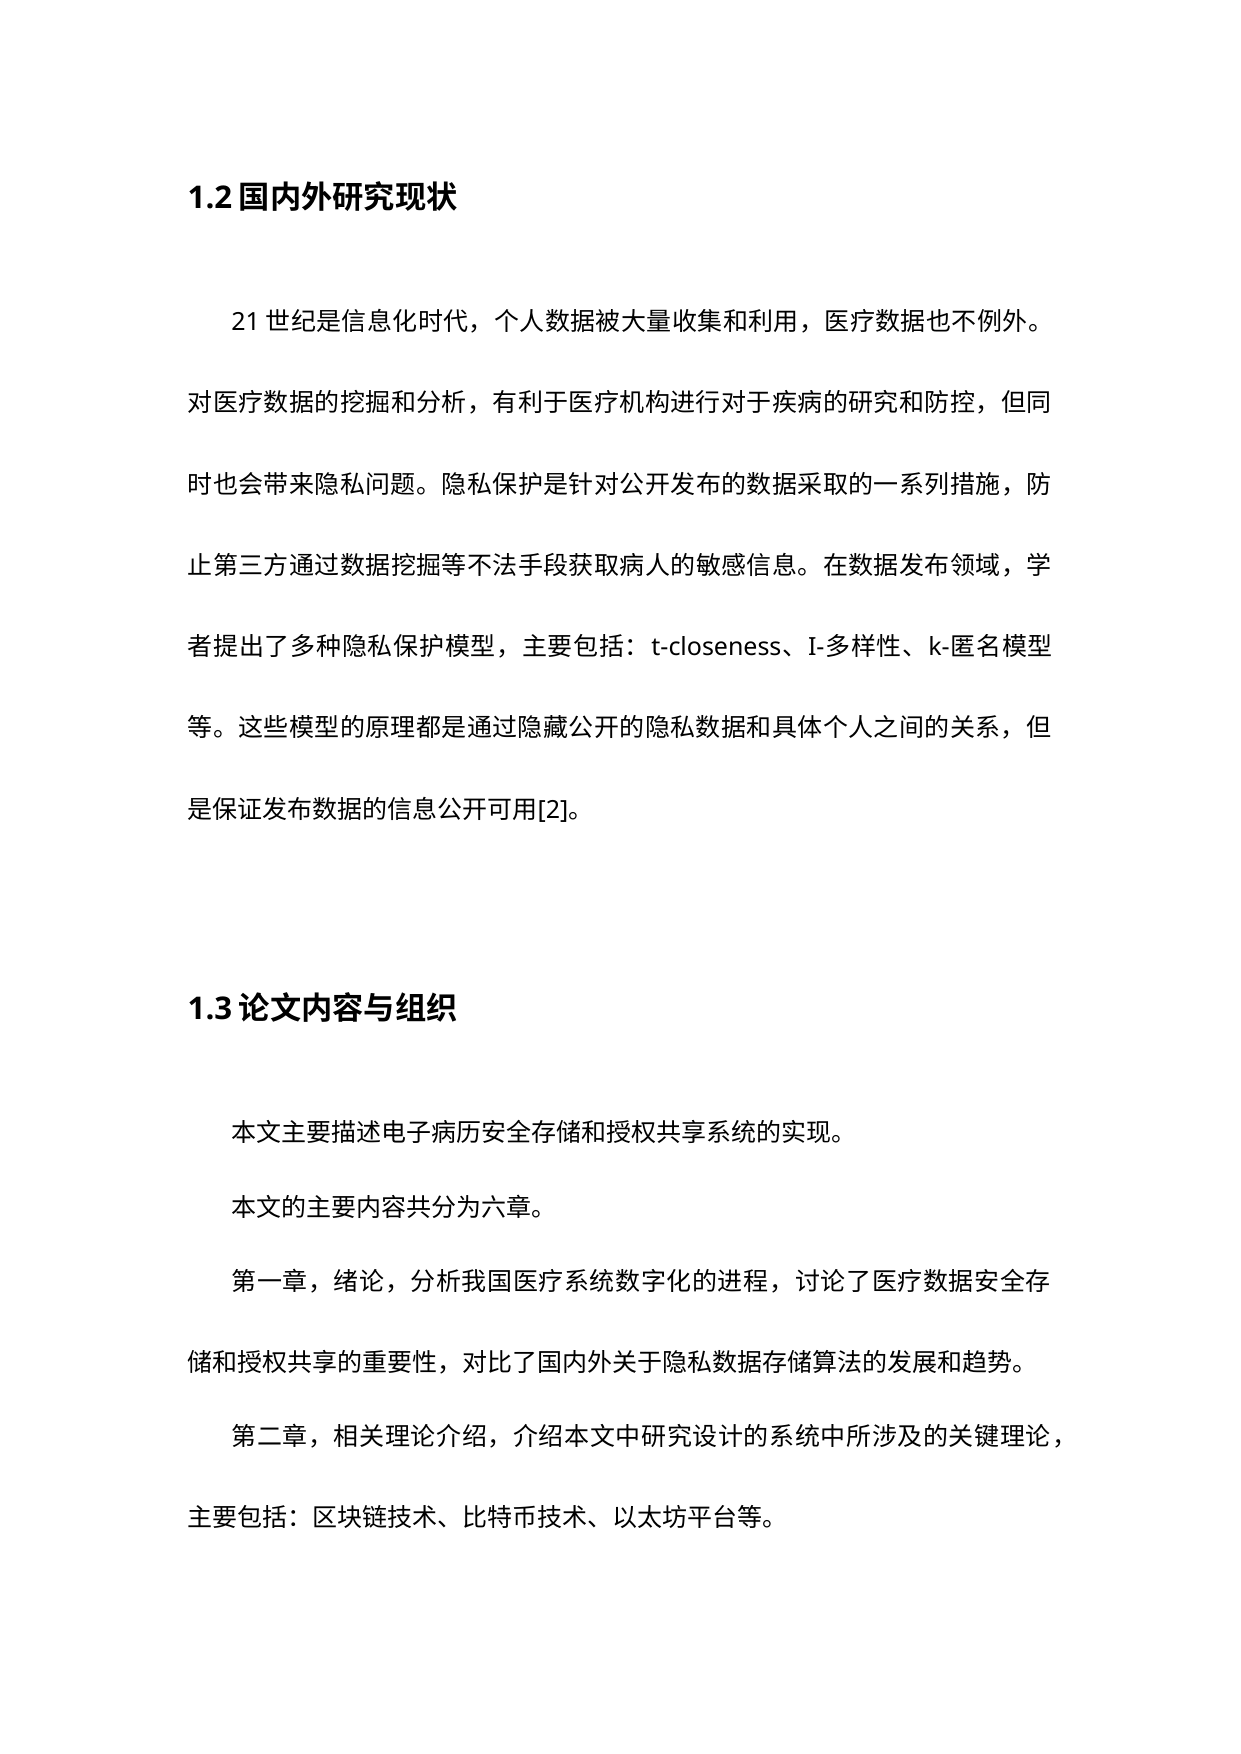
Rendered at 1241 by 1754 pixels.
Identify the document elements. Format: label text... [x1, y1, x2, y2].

text 第二章，相关理论介绍，介绍本文中研究设计的系统中所涉及的关键理论，主要包括：区块链技术、比特币技术、以太坊平台等。 [187, 1402, 1053, 1548]
subtitle 1.2国内外研究现状 [187, 162, 1053, 227]
text 本文的主要内容共分为六章。 [187, 1173, 1053, 1238]
text 21世纪是信息化时代，个人数据被大量收集和利用，医疗数据也不例外。对医疗数据的挖掘和分析，有利于医疗机构进行对于疾病的研究和防控，但同时也会带来隐私问题。隐私保护是针对公开发布的数据采取的一系列措施，防止第三方通过数据挖掘等不法手段获取病人的敏感信息。在数据发布领域，学者提出了多种隐私保护模型，主要包括：t-closeness、I-多样性、k-匿名模型等。这些模型的原理都是通过隐藏公开的隐私数据和具体个人之间的关系，但是保证发布数据的信息公开可用[2]。 [187, 287, 1053, 840]
subtitle 1.3论文内容与组织 [187, 973, 1053, 1038]
text 第一章，绪论，分析我国医疗系统数字化的进程，讨论了医疗数据安全存储和授权共享的重要性，对比了国内外关于隐私数据存储算法的发展和趋势。 [187, 1247, 1053, 1393]
text 本文主要描述电子病历安全存储和授权共享系统的实现。 [187, 1098, 1053, 1163]
